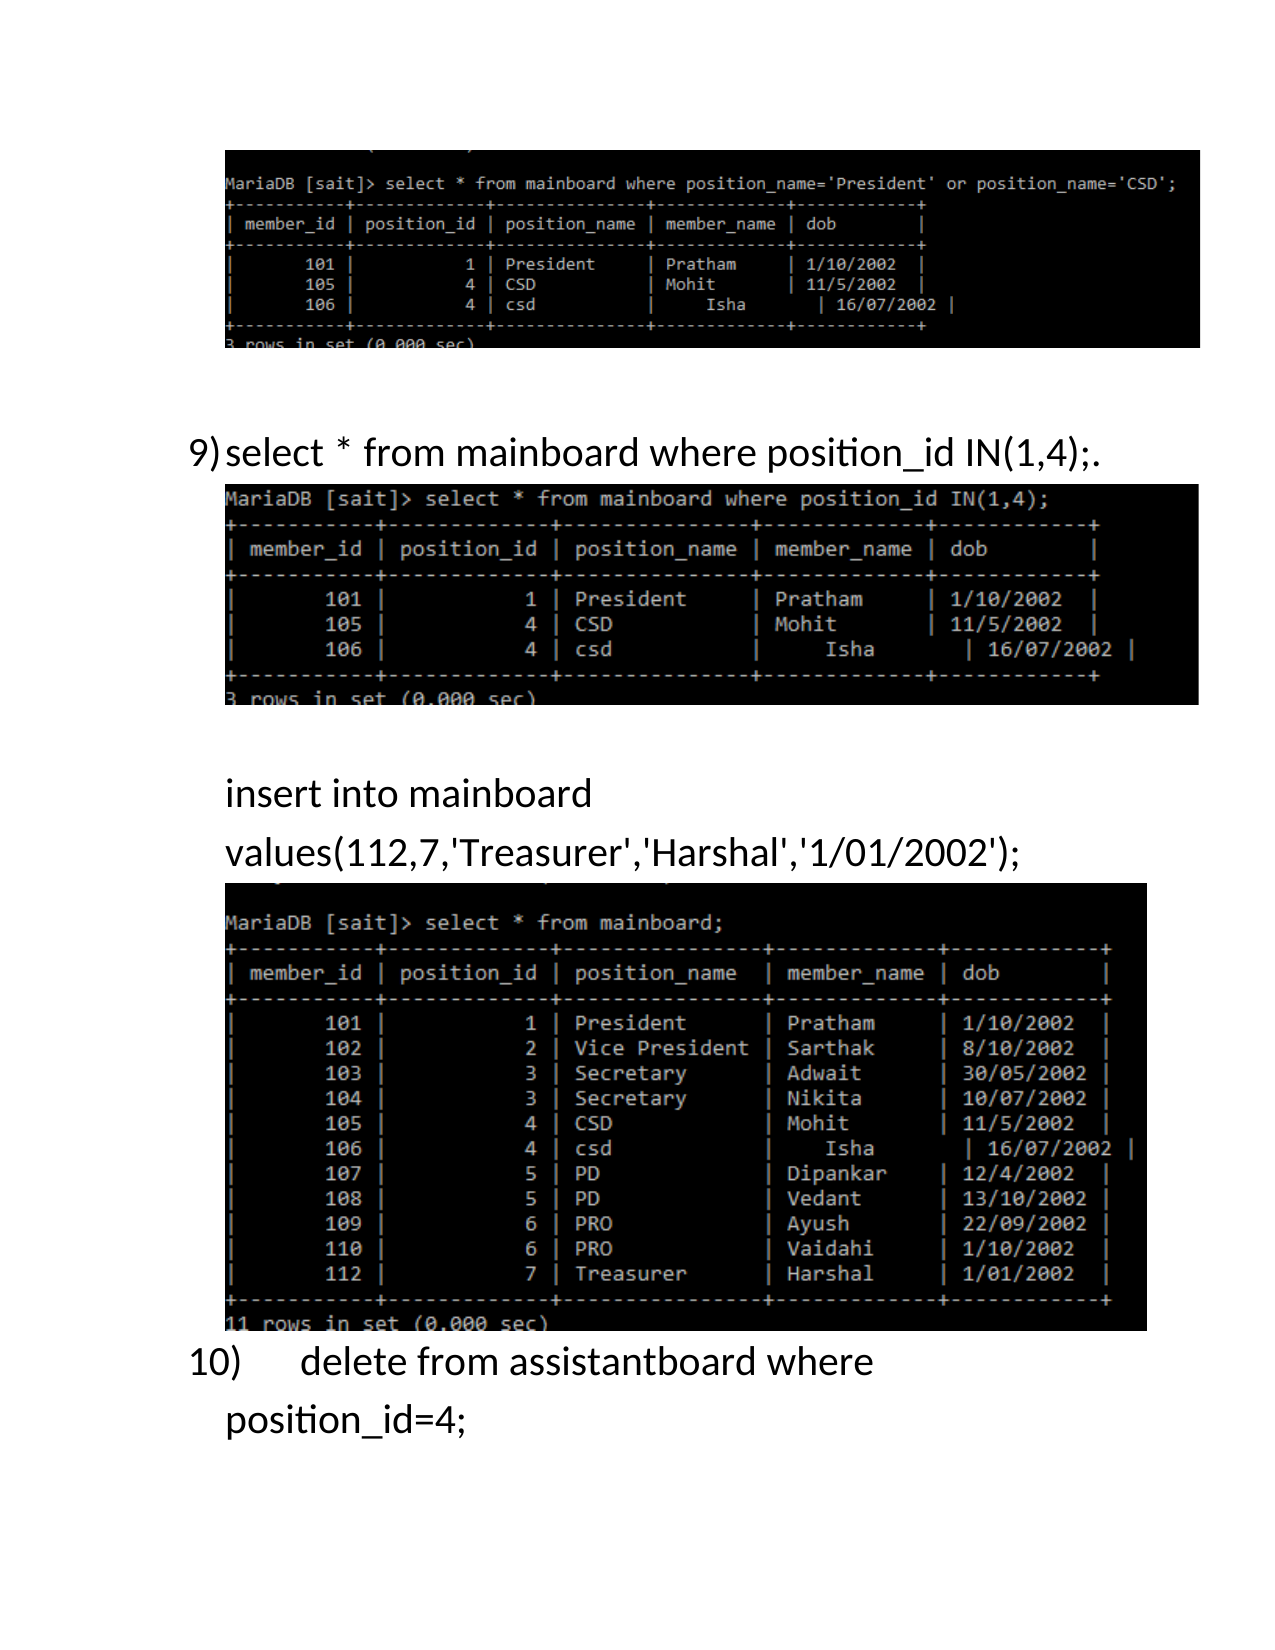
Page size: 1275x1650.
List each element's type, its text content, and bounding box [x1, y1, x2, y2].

list delete from assistantboard where position_id=4; [187, 1335, 1125, 1444]
list select * from mainboard where position_id IN(1,4);. [187, 426, 1125, 477]
picture [225, 883, 1147, 1331]
picture [225, 484, 1199, 705]
list insert into mainboard values(112,7,'Treasurer','Harshal','1/01/2002'); [225, 767, 1125, 876]
picture [225, 150, 1200, 348]
